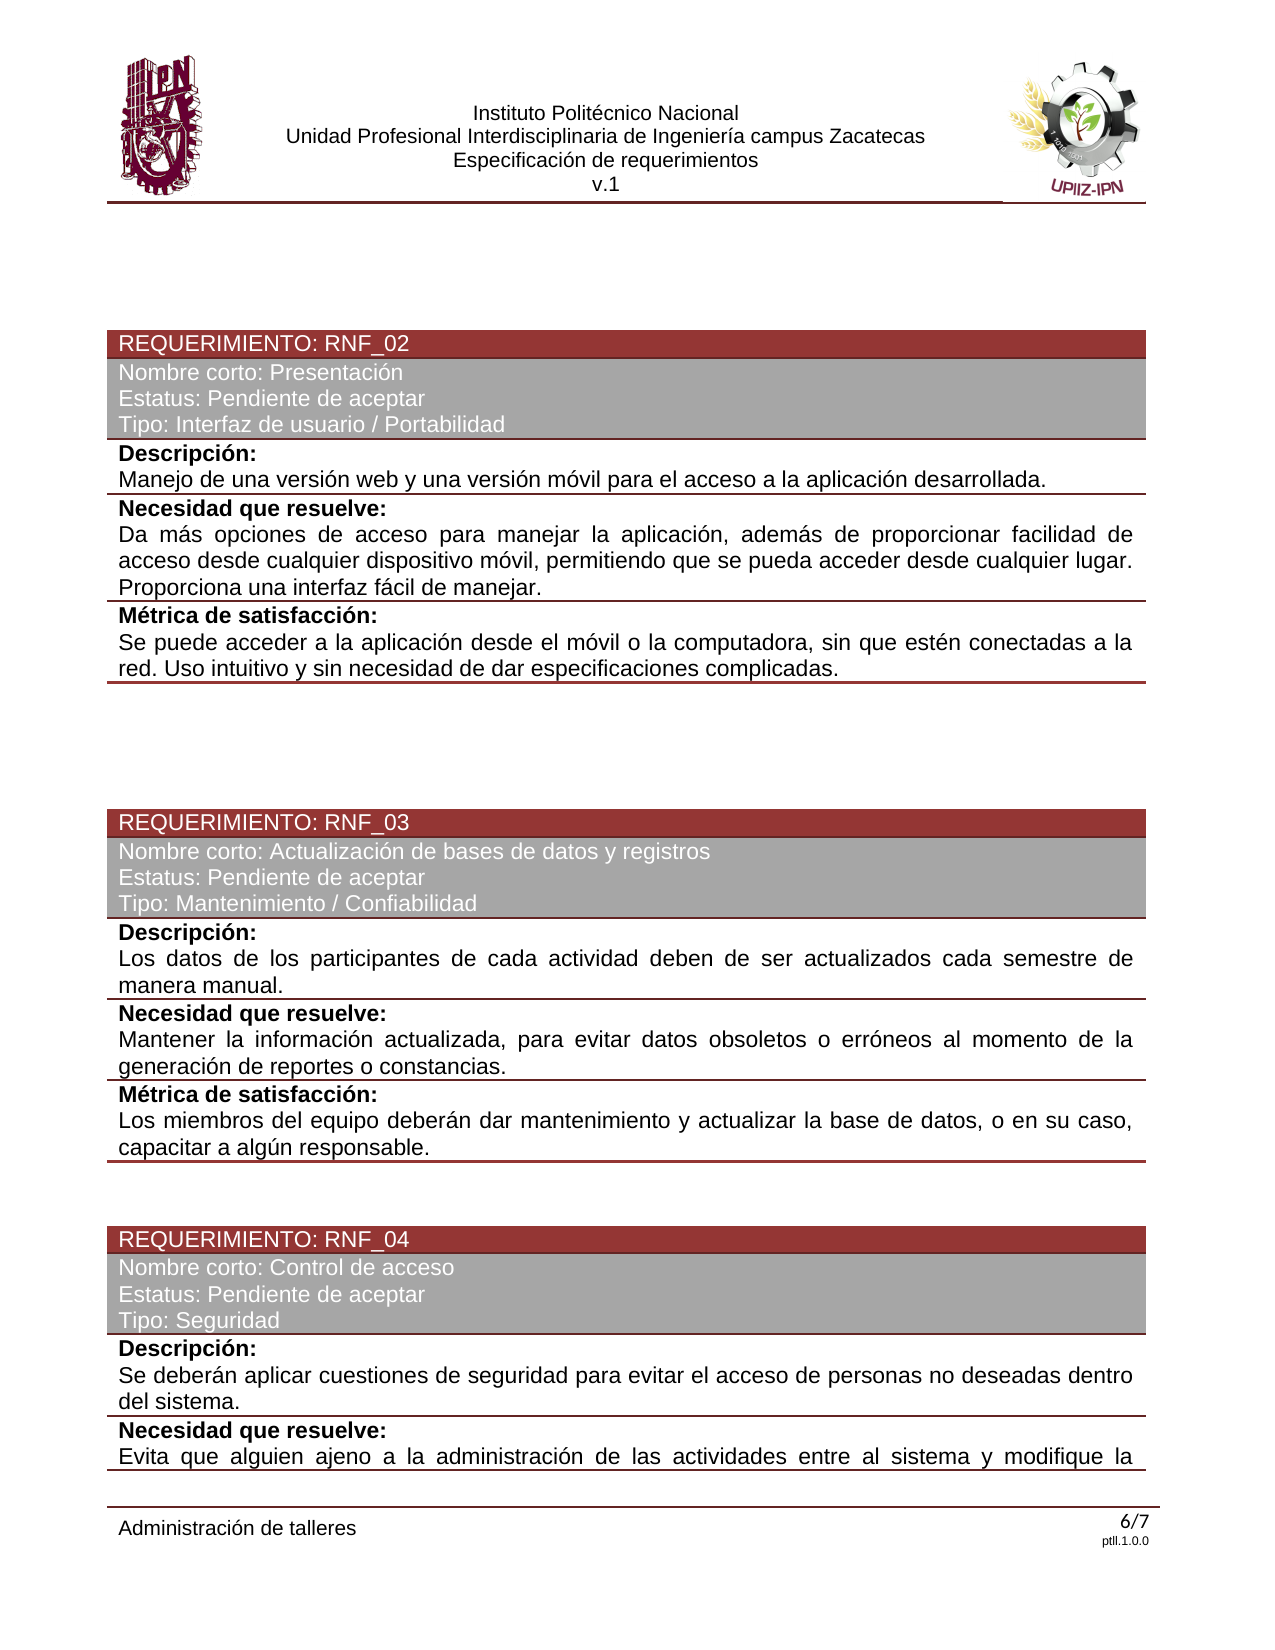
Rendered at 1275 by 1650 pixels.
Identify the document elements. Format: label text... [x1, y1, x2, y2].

table_cell Descripción: Los datos de los participantes de cada actividad deben de ser actualizados cada semestre de manera manual. [107, 919, 1146, 998]
table_cell Métrica de satisfacción: Se puede acceder a la aplicación desde el móvil o la computadora, sin que estén conectadas a la red. Uso intuitivo y sin necesidad de dar especificaciones complicadas. [107, 602, 1146, 681]
table_cell Necesidad que resuelve: Evita que alguien ajeno a la administración de las actividades entre al sistema y modifique la información del mismo. [107, 1417, 1146, 1469]
table_header REQUERIMIENTO: RNF_04 [107, 1226, 1146, 1252]
table_cell Nombre corto: Presentación Estatus: Pendiente de aceptar Tipo: Interfaz de usuario / Portabilidad [107, 359, 1146, 438]
table_header REQUERIMIENTO: RNF_02 [107, 330, 1146, 357]
table_cell Necesidad que resuelve: Mantener la información actualizada, para evitar datos obsoletos o erróneos al momento de la generación de reportes o constancias. [107, 1000, 1146, 1079]
table_cell Nombre corto: Control de acceso Estatus: Pendiente de aceptar Tipo: Seguridad [107, 1254, 1146, 1333]
table_cell Nombre corto: Actualización de bases de datos y registros Estatus: Pendiente de aceptar Tipo: Mantenimiento / Confiabilidad [107, 838, 1146, 917]
table_cell Necesidad que resuelve: Da más opciones de acceso para manejar la aplicación, además de proporcionar facilidad de acceso desde cualquier dispositivo móvil, permitiendo que se pueda acceder desde cualquier lugar. Proporciona una interfaz fácil de manejar. [107, 495, 1146, 600]
table_cell Descripción: Manejo de una versión web y una versión móvil para el acceso a la aplicación desarrollada. [107, 440, 1146, 492]
table_header REQUERIMIENTO: RNF_03 [107, 809, 1146, 836]
picture [1002, 52, 1146, 202]
table_cell Métrica de satisfacción: Los miembros del equipo deberán dar mantenimiento y actualizar la base de datos, o en su caso, capacitar a algún responsable. [107, 1081, 1146, 1160]
table_cell Descripción: Se deberán aplicar cuestiones de seguridad para evitar el acceso de personas no deseadas dentro del sistema. [107, 1335, 1146, 1414]
